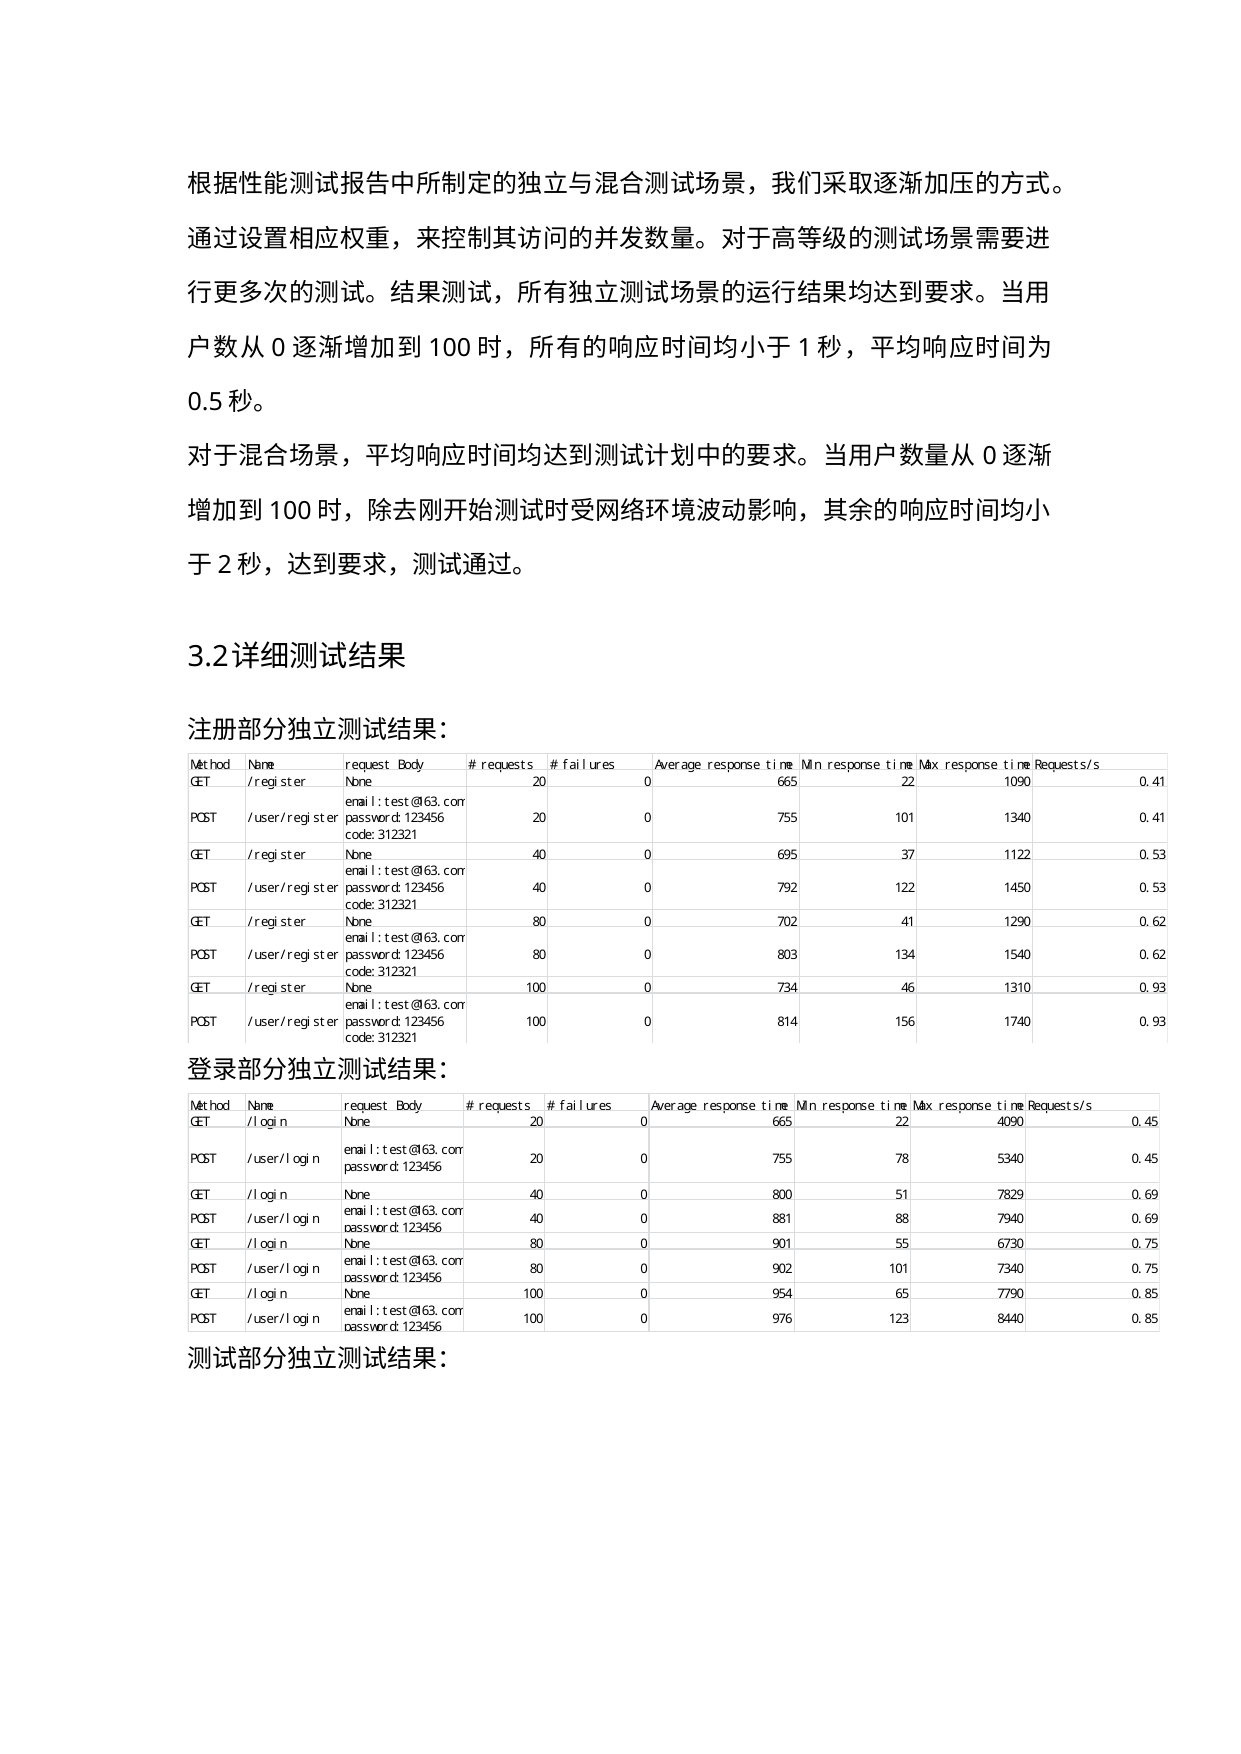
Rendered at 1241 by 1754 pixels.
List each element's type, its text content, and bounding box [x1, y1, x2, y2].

subtitle 详细测试结果 [187, 633, 1053, 675]
text 注册部分独立测试结果： [187, 709, 1053, 745]
text 对于混合场景，平均响应时间均达到测试计划中的要求。当用户数量从0逐渐增加到100时，除去刚开始测试时受网络环境波动影响，其余的响应时间均小于2秒，达到要求，测试通过。 [187, 436, 1053, 581]
text 登录部分独立测试结果： [187, 1050, 1053, 1086]
text 测试部分独立测试结果： [187, 1339, 1053, 1375]
text 根据性能测试报告中所制定的独立与混合测试场景，我们采取逐渐加压的方式。通过设置相应权重，来控制其访问的并发数量。对于高等级的测试场景需要进行更多次的测试。结果测试，所有独立测试场景的运行结果均达到要求。当用户数从0逐渐增加到100时，所有的响应时间均小于1秒，平均响应时间为0.5秒。 [187, 164, 1053, 418]
